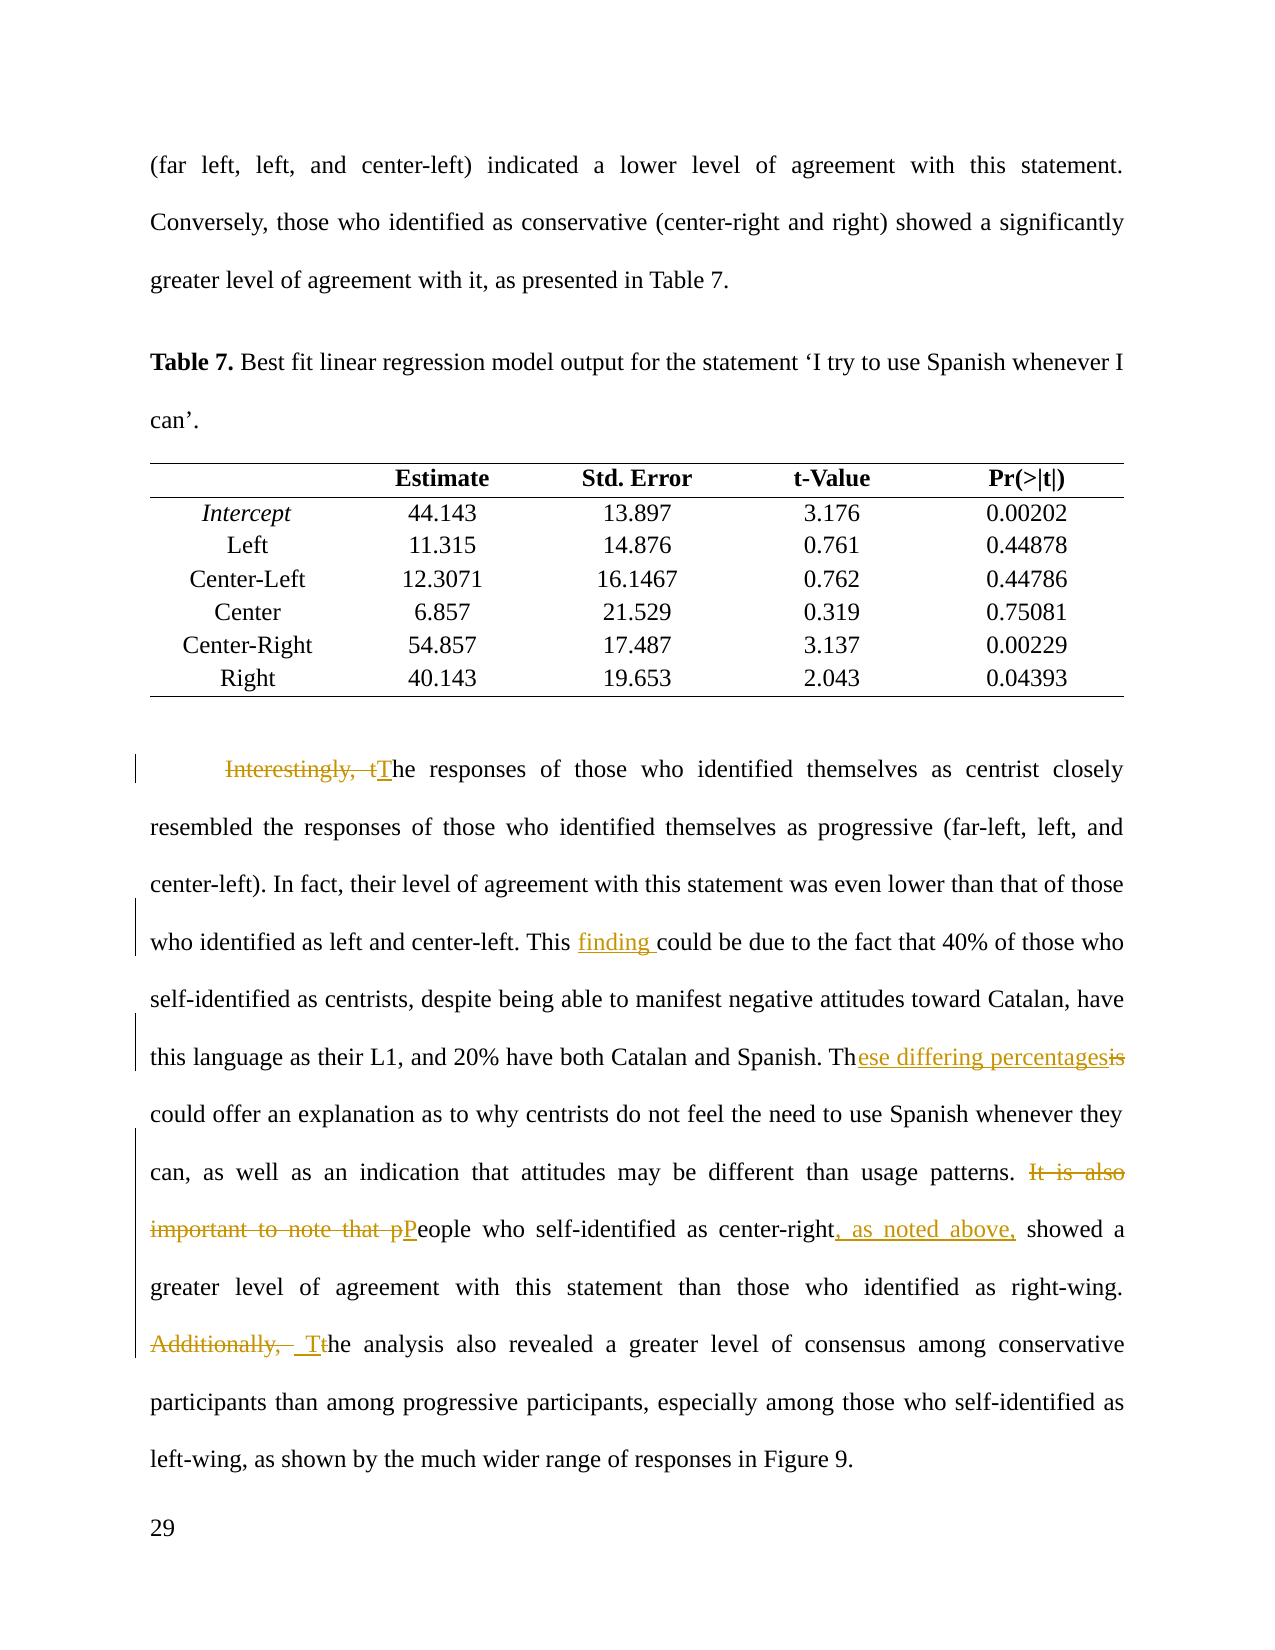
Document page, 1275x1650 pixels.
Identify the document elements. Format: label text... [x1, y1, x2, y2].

table_cell 54.857 [345, 630, 539, 663]
table_cell 0.44786 [929, 564, 1124, 597]
table_cell Center-Right [150, 630, 345, 663]
table_header [150, 464, 345, 497]
table_header t-Value [734, 464, 929, 497]
table_cell Center-Left [150, 564, 345, 597]
table_cell Intercept [150, 498, 345, 531]
table_cell 0.44878 [929, 531, 1124, 564]
table_cell 44.143 [345, 498, 539, 531]
table_header Pr(>|t|) [929, 464, 1124, 497]
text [150, 150, 1125, 294]
table_cell 21.529 [540, 597, 734, 630]
table_header Std. Error [540, 464, 734, 497]
text he responses of those who identified themselves as centrist closely resembled the responses of those who identified themselves as progressive (far-left, left, and center-left). In fact, their level of agreement with this statement was even lower than that of those who identified as left and center-left. This could be due to the fact that 40% of those who self-identified as centrists, despite being able to manifest negative attitudes toward Catalan, have this language as their L1, and 20% have both Catalan and Spanish. Th could offer an explanation as to why centrists do not feel the need to use Spanish whenever they can, as well as an indication that attitudes may be different than usage patterns. eople who self-identified as center-right showed a greater level of agreement with this statement than those who identified as right-wing.he analysis also revealed a greater level of consensus among conservative participants than among progressive participants, especially among those who self-identified as left-wing, as shown by the much wider range of responses in Figure 9. [150, 754, 1125, 1473]
table_cell 12.3071 [345, 564, 539, 597]
table_cell 0.00229 [929, 630, 1124, 663]
table_header Estimate [345, 464, 539, 497]
table_cell 0.75081 [929, 597, 1124, 630]
table_cell 13.897 [540, 498, 734, 531]
table_cell 6.857 [345, 597, 539, 630]
table_cell 40.143 [345, 663, 539, 696]
table_cell 17.487 [540, 630, 734, 663]
table_cell 0.761 [734, 531, 929, 564]
table_cell 0.00202 [929, 498, 1124, 531]
table_cell 3.137 [734, 630, 929, 663]
table_cell 14.876 [540, 531, 734, 564]
table_cell Center [150, 597, 345, 630]
table_cell 3.176 [734, 498, 929, 531]
table_cell 19.653 [540, 663, 734, 696]
table_cell 0.319 [734, 597, 929, 630]
table_cell 2.043 [734, 663, 929, 696]
table_cell 16.1467 [540, 564, 734, 597]
text Table 7. Best fit linear regression model output for the statement ‘I try to use Spanish whenever I can’. [150, 347, 1125, 434]
table_cell Left [150, 531, 345, 564]
table_cell 11.315 [345, 531, 539, 564]
table_cell 0.04393 [929, 663, 1124, 696]
table_cell Right [150, 663, 345, 696]
table_cell 0.762 [734, 564, 929, 597]
